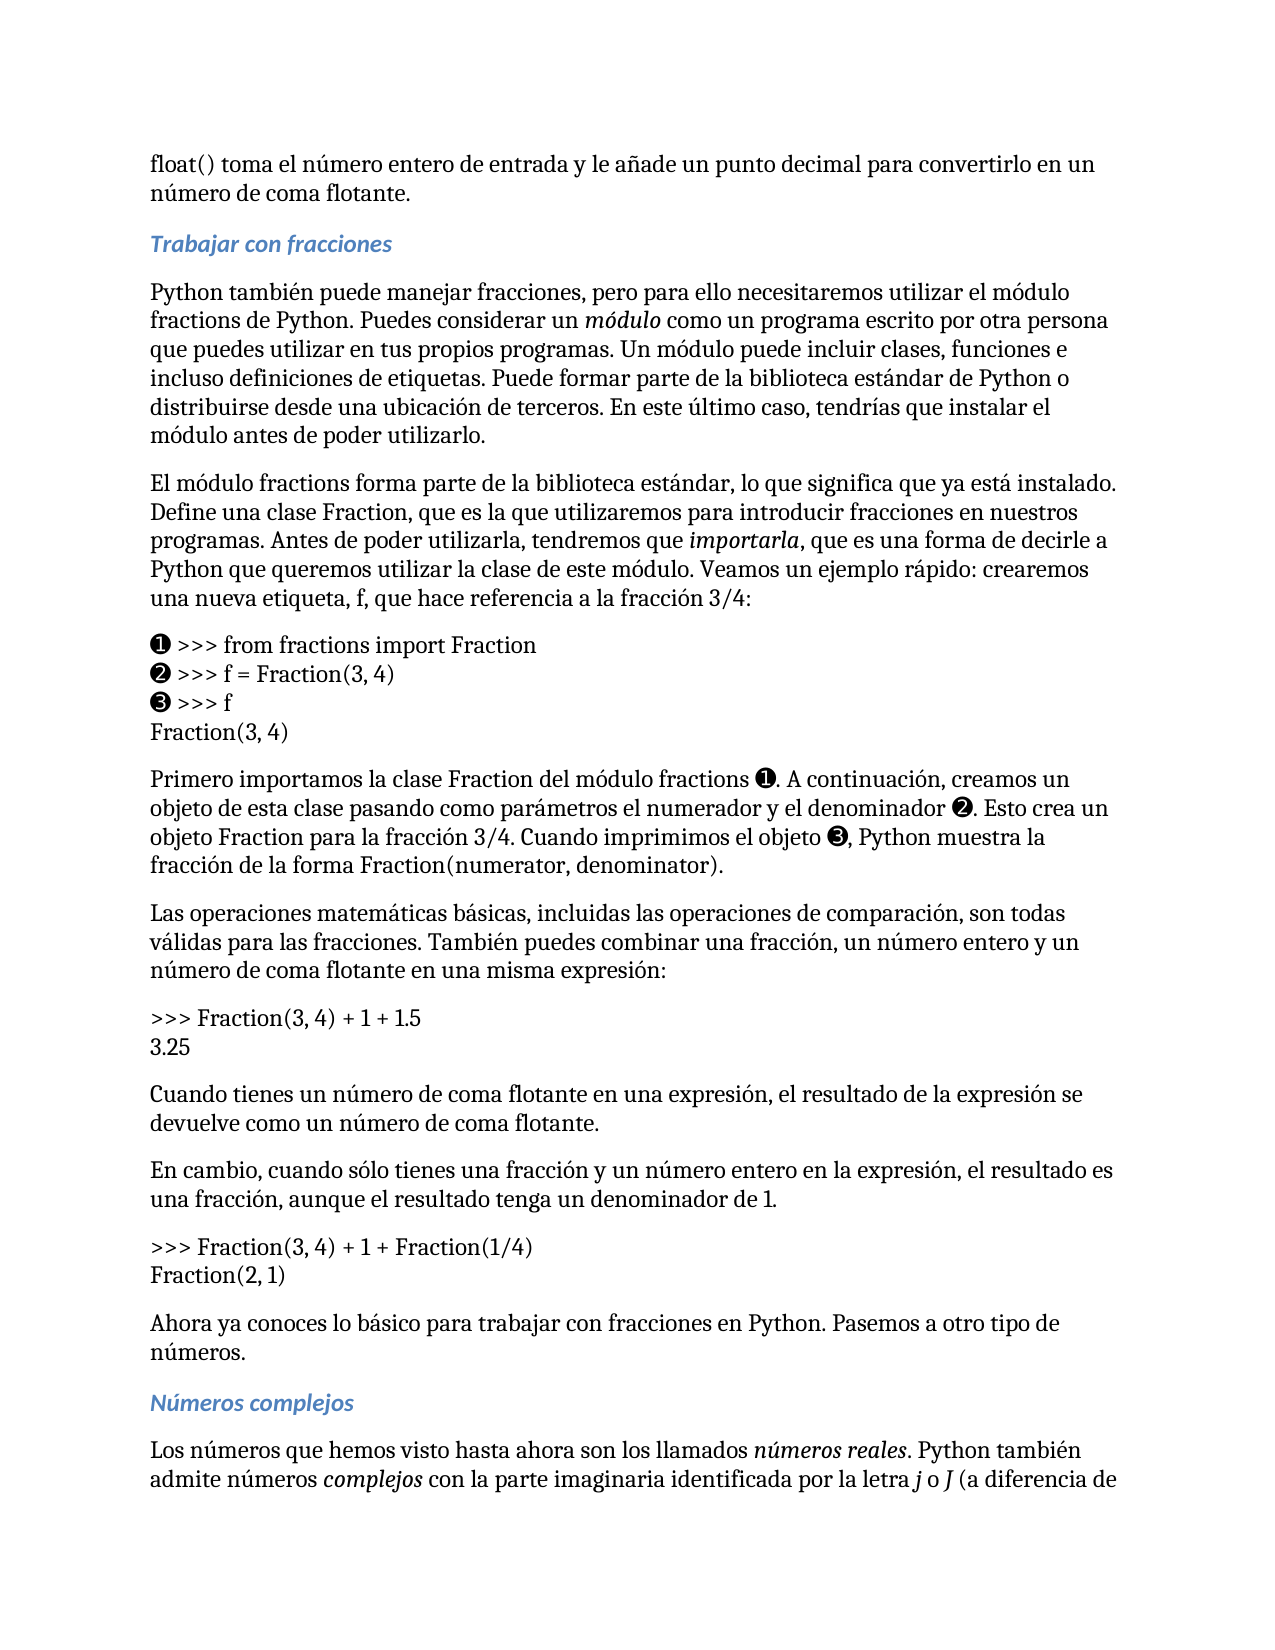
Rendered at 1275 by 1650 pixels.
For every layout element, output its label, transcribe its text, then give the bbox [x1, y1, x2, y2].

subtitle Trabajar con fracciones [150, 228, 1125, 259]
text El módulo fractions forma parte de la biblioteca estándar, lo que significa que ya está instalado. Define una clase Fraction, que es la que utilizaremos para introducir fracciones en nuestros programas. Antes de poder utilizarla, tendremos que importarla, que es una forma de decirle a Python que queremos utilizar la clase de este módulo. Veamos un ejemplo rápido: crearemos una nueva etiqueta, f, que hace referencia a la fracción 3/4: [150, 469, 1125, 613]
text Las operaciones matemáticas básicas, incluidas las operaciones de comparación, son todas válidas para las fracciones. También puedes combinar una fracción, un número entero y un número de coma flotante en una misma expresión: [150, 899, 1125, 985]
text >>> Fraction(3, 4) + 1 + Fraction(1/4) Fraction(2, 1) [150, 1233, 1125, 1290]
text float() toma el número entero de entrada y le añade un punto decimal para convertirlo en un número de coma flotante. [150, 150, 1125, 207]
text En cambio, cuando sólo tienes una fracción y un número entero en la expresión, el resultado es una fracción, aunque el resultado tenga un denominador de 1. [150, 1156, 1125, 1214]
text Cuando tienes un número de coma flotante en una expresión, el resultado de la expresión se devuelve como un número de coma flotante. [150, 1080, 1125, 1138]
text ➊ >>> from fractions import Fraction ➋ >>> f = Fraction(3, 4) ➌ >>> f Fraction(3, 4) [150, 631, 1125, 746]
text Python también puede manejar fracciones, pero para ello necesitaremos utilizar el módulo fractions de Python. Puedes considerar un módulo como un programa escrito por otra persona que puedes utilizar en tus propios programas. Un módulo puede incluir clases, funciones e incluso definiciones de etiquetas. Puede formar parte de la biblioteca estándar de Python o distribuirse desde una ubicación de terceros. En este último caso, tendrías que instalar el módulo antes de poder utilizarlo. [150, 278, 1125, 450]
subtitle Números complejos [150, 1387, 1125, 1418]
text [150, 1436, 1125, 1494]
text >>> Fraction(3, 4) + 1 + 1.5 3.25 [150, 1004, 1125, 1061]
text Ahora ya conoces lo básico para trabajar con fracciones en Python. Pasemos a otro tipo de números. [150, 1309, 1125, 1366]
text Primero importamos la clase Fraction del módulo fractions ➊. A continuación, creamos un objeto de esta clase pasando como parámetros el numerador y el denominador ➋. Esto crea un objeto Fraction para la fracción 3/4. Cuando imprimimos el objeto ➌, Python muestra la fracción de la forma Fraction(numerator, denominator). [150, 765, 1125, 880]
